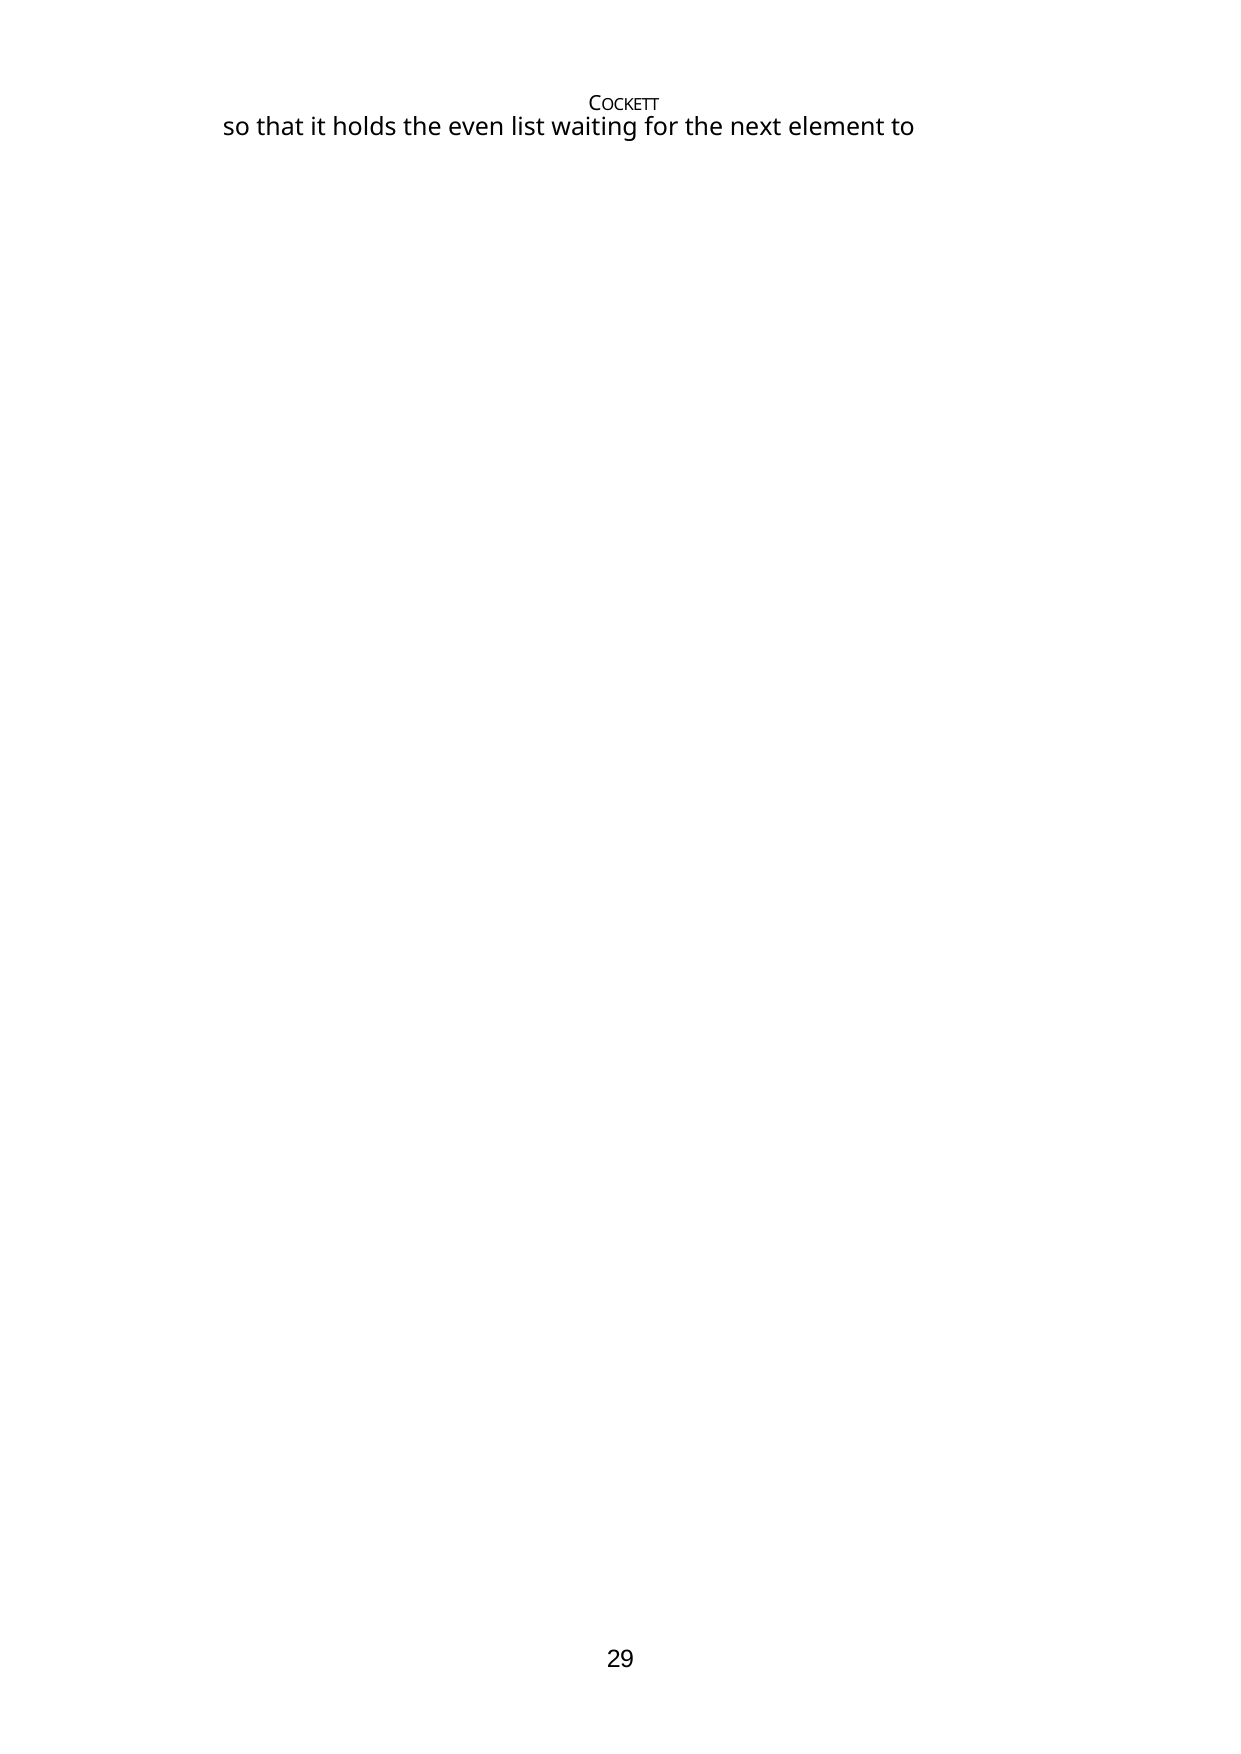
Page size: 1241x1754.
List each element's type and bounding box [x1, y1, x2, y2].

text [223, 112, 1046, 141]
